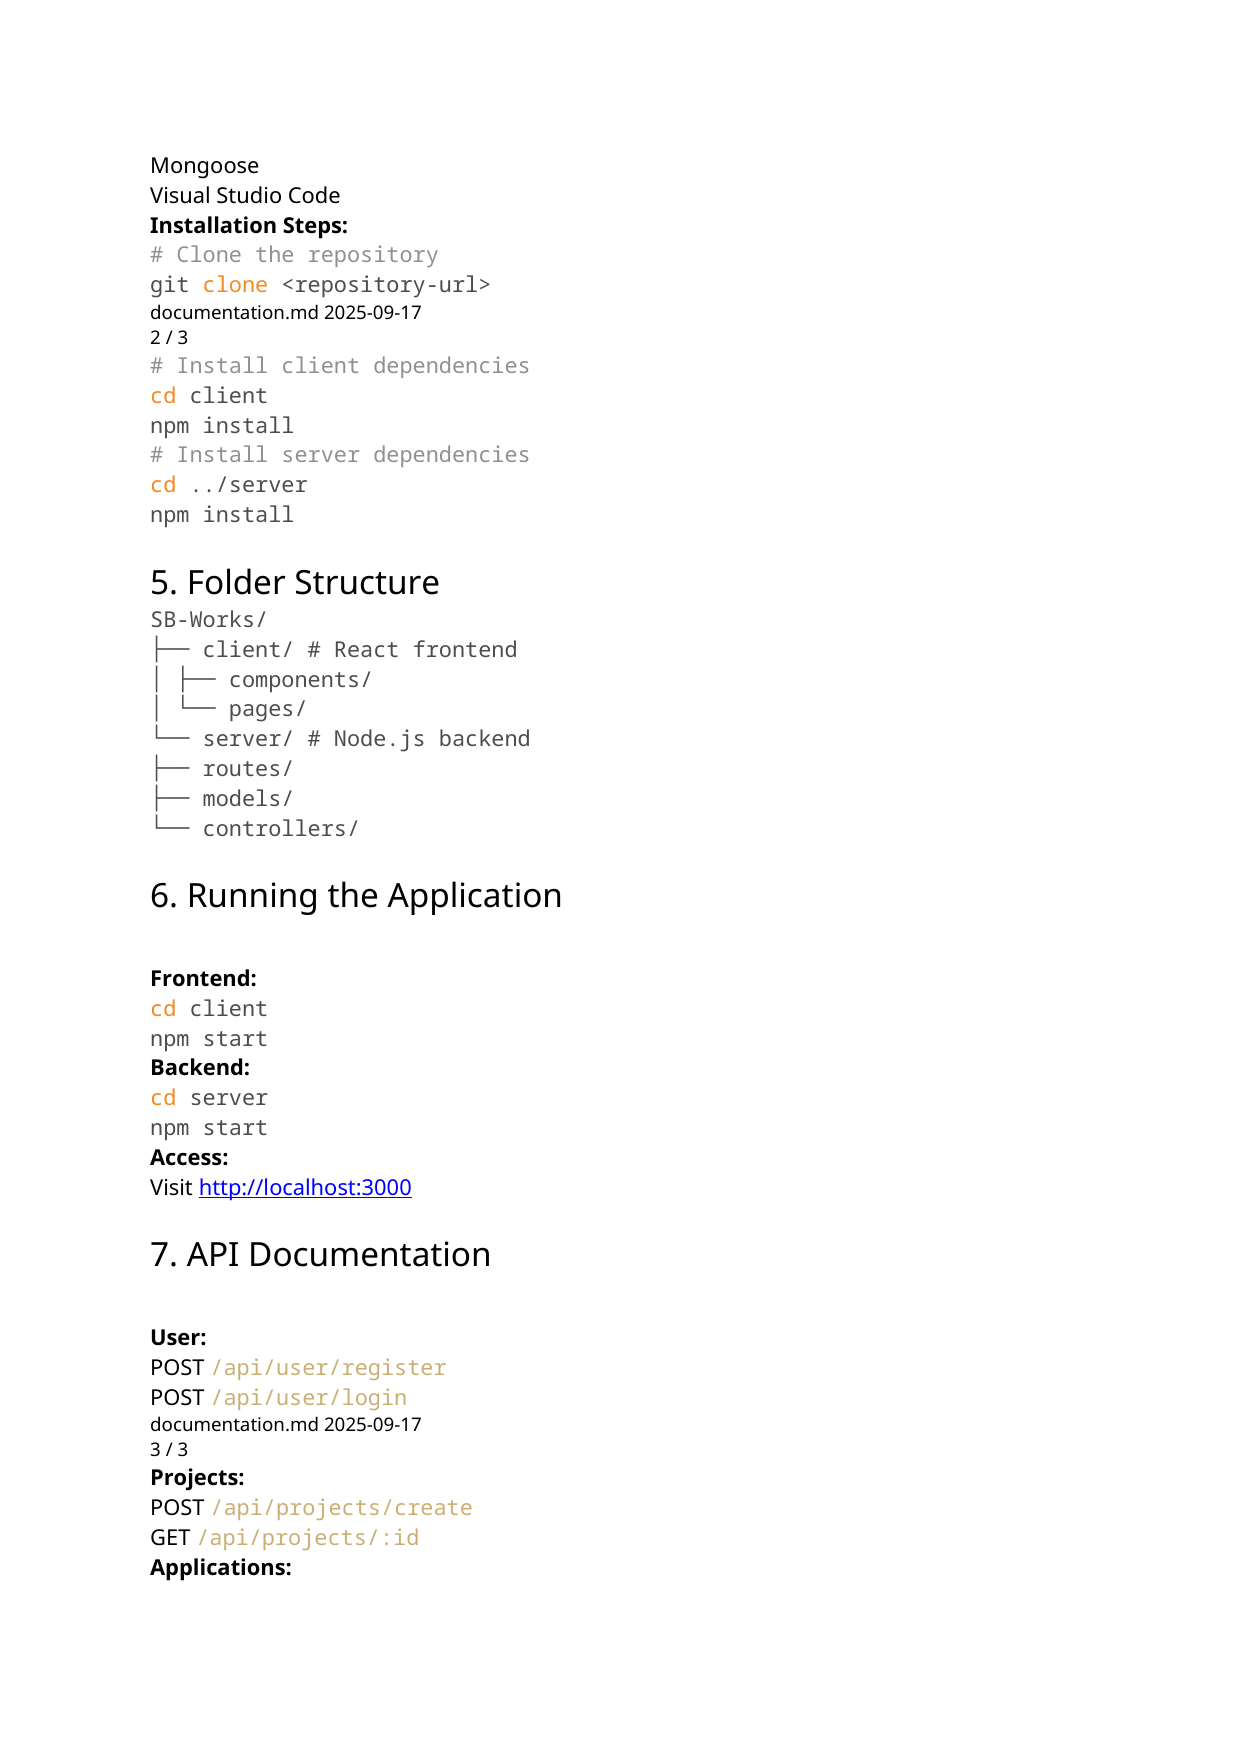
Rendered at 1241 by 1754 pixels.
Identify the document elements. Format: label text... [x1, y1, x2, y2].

text cd client [150, 380, 1090, 409]
text POST /api/projects/create [150, 1492, 1090, 1522]
text documentation.md 2025-09-17 [150, 1411, 1090, 1437]
text 7. API Documentation [150, 1231, 1090, 1276]
text └── controllers/ [150, 812, 1090, 842]
text # Install client dependencies [150, 350, 1090, 380]
text GET /api/projects/:id [150, 1522, 1090, 1552]
text Frontend: [150, 963, 1090, 993]
text cd client [150, 993, 1090, 1022]
text cd server [150, 1082, 1090, 1112]
text Mongoose [150, 150, 1090, 180]
text Backend: [150, 1052, 1090, 1082]
text 2 / 3 [150, 324, 1090, 350]
text Visit http://localhost:3000 [150, 1171, 1090, 1201]
text 3 / 3 [150, 1437, 1090, 1462]
text 6. Running the Application [150, 872, 1090, 917]
text ├── models/ [150, 783, 1090, 812]
text ├── routes/ [150, 753, 1090, 783]
text Access: [150, 1142, 1090, 1171]
text Projects: [150, 1462, 1090, 1492]
text SB-Works/ [150, 604, 1090, 634]
text ├── client/ # React frontend [150, 634, 1090, 663]
text npm start [150, 1112, 1090, 1142]
text npm install [150, 499, 1090, 529]
text Installation Steps: [150, 209, 1090, 239]
text cd ../server [150, 469, 1090, 499]
text npm install [150, 409, 1090, 439]
text # Install server dependencies [150, 439, 1090, 469]
text # Clone the repository [150, 239, 1090, 269]
text documentation.md 2025-09-17 [150, 299, 1090, 324]
text POST /api/user/login [150, 1381, 1090, 1411]
text POST /api/user/register [150, 1352, 1090, 1381]
text │ └── pages/ [150, 693, 1090, 723]
text Visual Studio Code [150, 180, 1090, 209]
text Applications: [150, 1552, 1090, 1581]
text └── server/ # Node.js backend [150, 723, 1090, 753]
text git clone <repository-url> [150, 269, 1090, 299]
text │ ├── components/ [150, 663, 1090, 693]
text 5. Folder Structure [150, 558, 1090, 604]
text User: [150, 1322, 1090, 1352]
text npm start [150, 1022, 1090, 1052]
